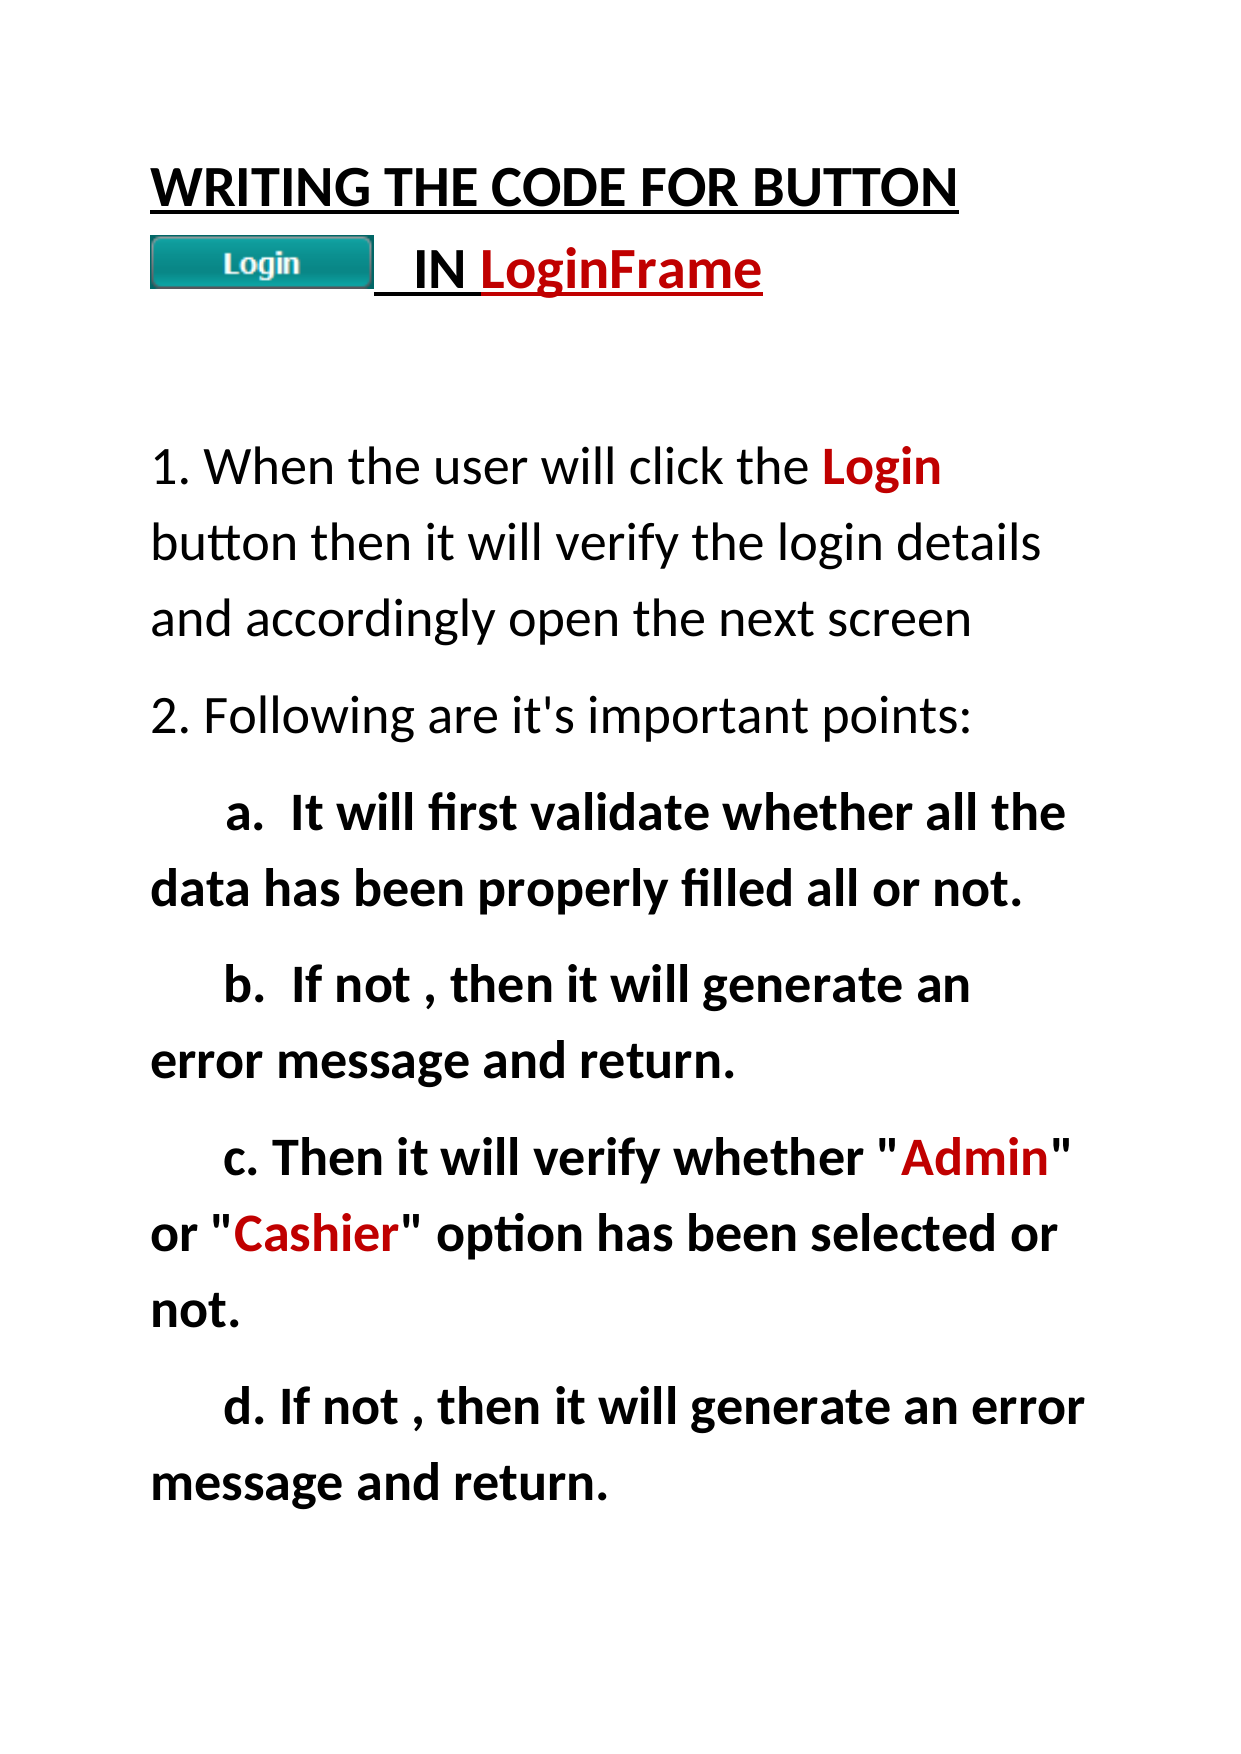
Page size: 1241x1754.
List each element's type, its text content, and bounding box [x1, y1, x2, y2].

text b. If not , then it will generate an error message and return. [150, 950, 1090, 1092]
picture [150, 235, 374, 289]
text 2. Following are it's important points: [150, 680, 1090, 747]
text a. It will first validate whether all the data has been properly filled all or not. [150, 777, 1090, 919]
text c. Then it will verify whether "Admin" or "Cashier" option has been selected or not. [150, 1123, 1090, 1341]
text 1. When the user will click the Login button then it will verify the login details and accordingly open the next screen [150, 431, 1090, 650]
text WRITING THE CODE FOR BUTTON IN LoginFrame [150, 150, 1090, 303]
text d. If not , then it will generate an error message and return. [150, 1372, 1090, 1514]
